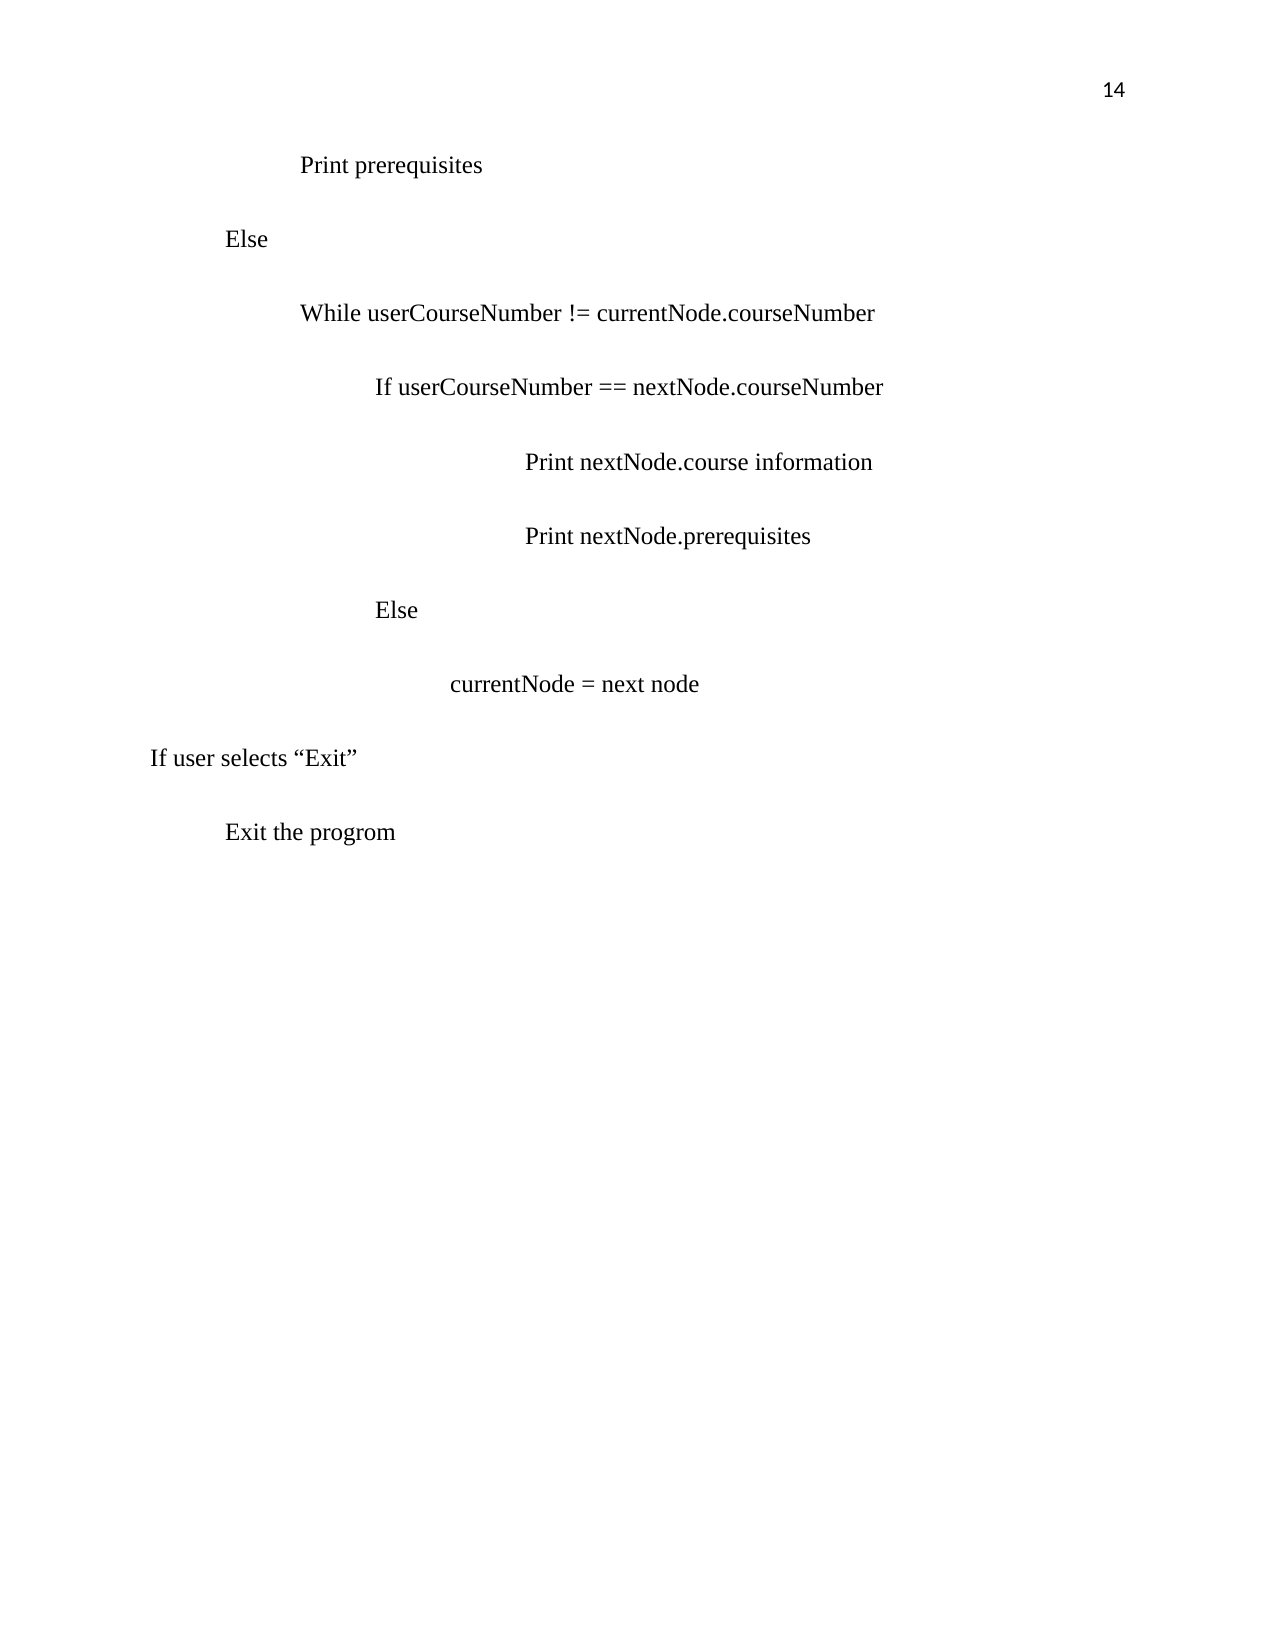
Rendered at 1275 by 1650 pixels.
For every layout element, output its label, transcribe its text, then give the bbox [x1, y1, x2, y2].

text Print nextNode.prerequisites [150, 521, 1125, 549]
text Else [150, 595, 1125, 624]
text While userCourseNumber != currentNode.courseNumber [150, 298, 1125, 327]
text Print nextNode.course information [150, 447, 1125, 475]
text currentNode = next node [150, 669, 1125, 698]
text If user selects “Exit” [150, 743, 1125, 772]
text Else [150, 224, 1125, 253]
text Exit the progrom [150, 817, 1125, 846]
text If userCourseNumber == nextNode.courseNumber [150, 372, 1125, 401]
text Print prerequisites [150, 150, 1125, 179]
